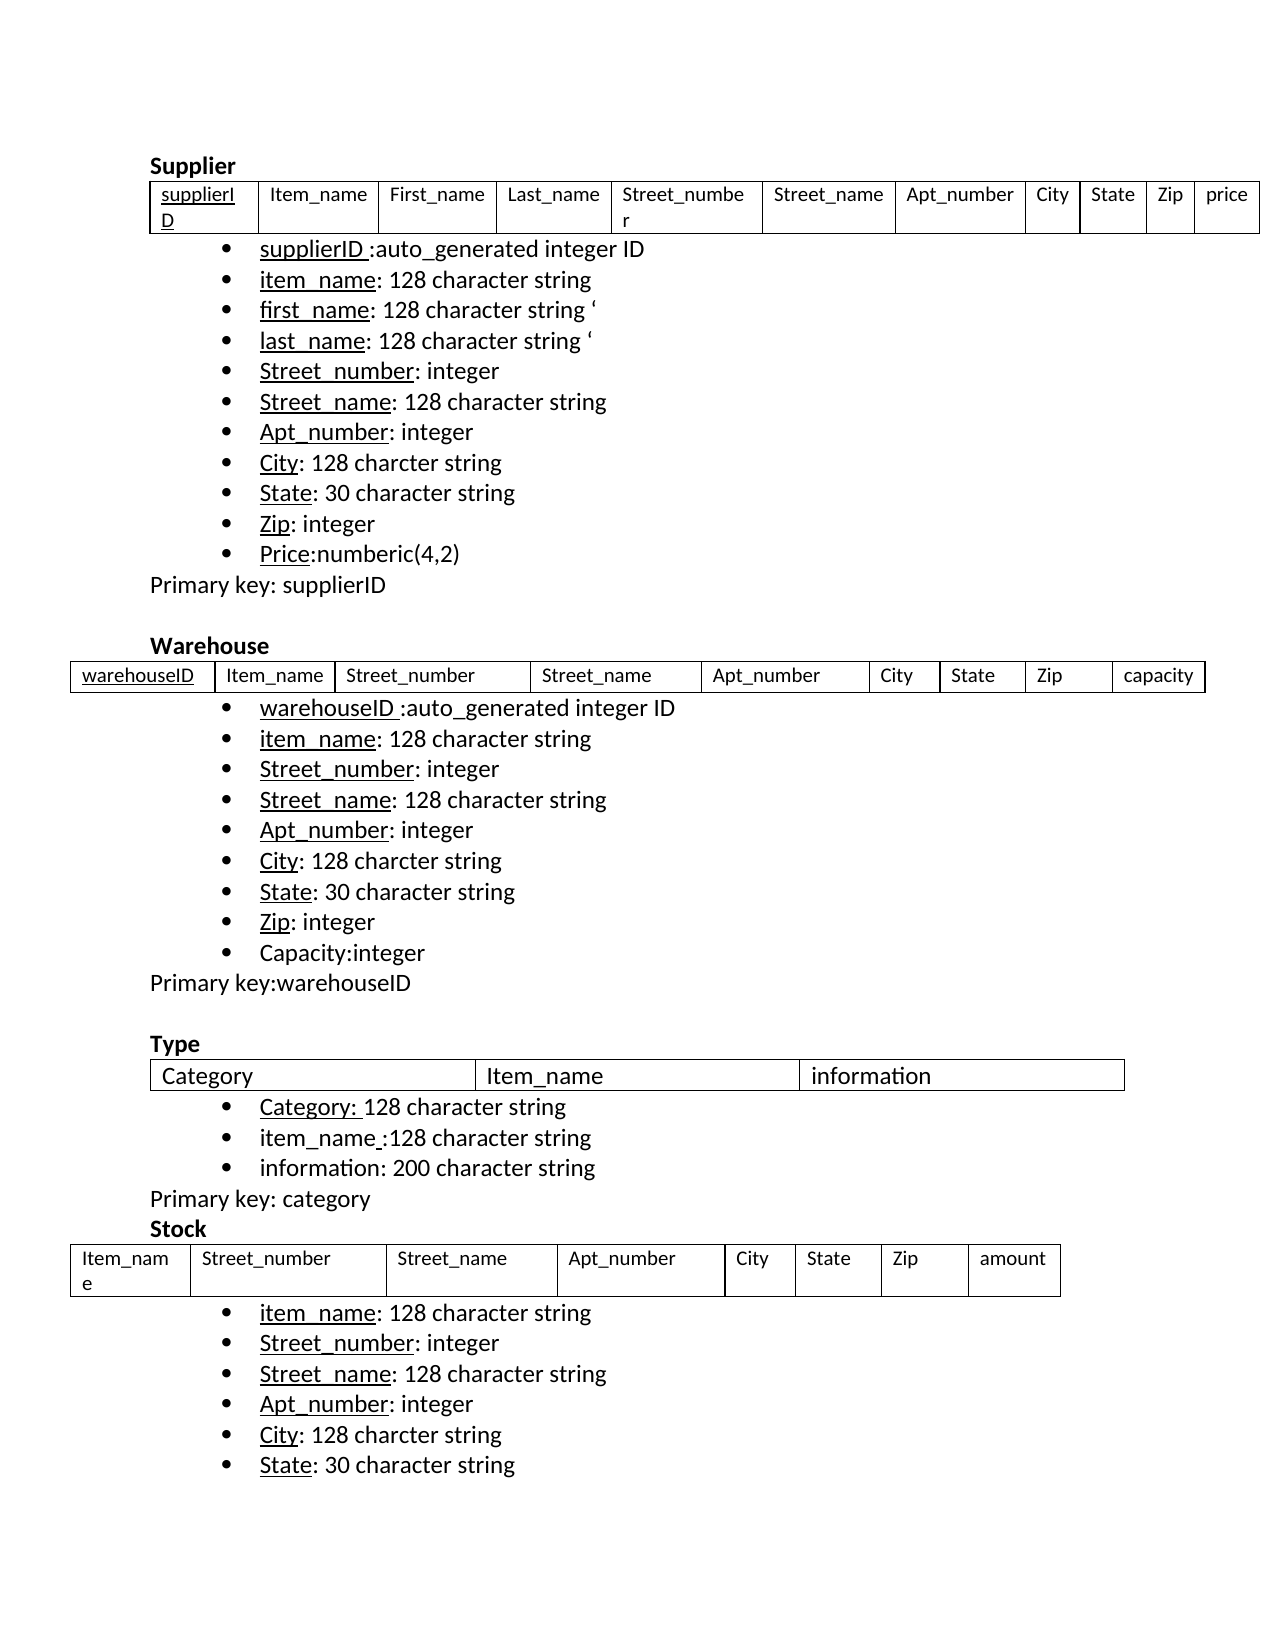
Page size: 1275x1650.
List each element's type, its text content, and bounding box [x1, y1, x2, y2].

text Primary key: category [150, 1183, 1125, 1213]
table_header Street_number [612, 182, 762, 232]
table_header First_name [379, 182, 496, 232]
table_header Apt_number [702, 662, 869, 692]
text Type [150, 1028, 1125, 1059]
list Apt_number: integer [222, 417, 1125, 447]
table_header State [1081, 182, 1146, 232]
table_header Apt_number [896, 182, 1025, 232]
list warehouseID :auto_generated integer ID [222, 693, 1125, 723]
table_header warehouseID [71, 662, 214, 692]
table_header Category [151, 1060, 475, 1090]
table_header City [726, 1245, 795, 1296]
list Street_name: 128 character string [222, 386, 1125, 417]
list Capacity:integer [222, 937, 1125, 967]
table_header price [1195, 182, 1259, 232]
list Apt_number: integer [222, 815, 1125, 845]
table_header Apt_number [558, 1245, 724, 1296]
text Primary key:warehouseID [150, 967, 1125, 998]
table_header supplierID [151, 182, 258, 232]
list first_name: 128 character string ‘ [222, 294, 1125, 325]
list Price:numberic(4,2) [222, 539, 1125, 569]
list Apt_number: integer [222, 1388, 1125, 1419]
list State: 30 character string [222, 1449, 1125, 1480]
list Category: 128 character string [222, 1091, 1125, 1122]
text Primary key: supplierID [150, 569, 1125, 600]
table_header Street_name [387, 1245, 557, 1296]
list Zip: integer [222, 508, 1125, 539]
list Street_number: integer [222, 754, 1125, 784]
table_header Zip [882, 1245, 968, 1296]
table_header amount [969, 1245, 1060, 1296]
table_header Street_number [336, 662, 530, 692]
table_header City [1026, 182, 1079, 232]
list Zip: integer [222, 906, 1125, 937]
text Stock [150, 1213, 1125, 1244]
table_header Street_name [531, 662, 701, 692]
list Street_name: 128 character string [222, 784, 1125, 815]
table_header capacity [1113, 662, 1204, 692]
list State: 30 character string [222, 876, 1125, 906]
list Street_name: 128 character string [222, 1358, 1125, 1388]
text Supplier [150, 150, 1125, 181]
table_header Item_name [476, 1060, 799, 1090]
list City: 128 charcter string [222, 845, 1125, 876]
list Street_number: integer [222, 1327, 1125, 1358]
table_header Street_number [191, 1245, 386, 1296]
table_header Last_name [497, 182, 611, 232]
table_header Zip [1026, 662, 1112, 692]
list Street_number: integer [222, 356, 1125, 386]
list item_name: 128 character string [222, 1297, 1125, 1327]
list last_name: 128 character string ‘ [222, 325, 1125, 356]
list item_name :128 character string [222, 1122, 1125, 1152]
table_header State [796, 1245, 881, 1296]
text Warehouse [150, 630, 1125, 661]
table_header State [941, 662, 1025, 692]
table_header Street_name [763, 182, 895, 232]
table_header Item_name [259, 182, 378, 232]
list information: 200 character string [222, 1152, 1125, 1183]
list City: 128 charcter string [222, 447, 1125, 478]
table_header information [800, 1060, 1124, 1090]
list supplierID :auto_generated integer ID [222, 234, 1125, 264]
list City: 128 charcter string [222, 1419, 1125, 1449]
table_header Item_name [71, 1245, 190, 1296]
list State: 30 character string [222, 478, 1125, 508]
table_header Item_name [216, 662, 334, 692]
list item_name: 128 character string [222, 723, 1125, 754]
table_header Zip [1147, 182, 1194, 232]
table_header City [870, 662, 939, 692]
list item_name: 128 character string [222, 264, 1125, 294]
